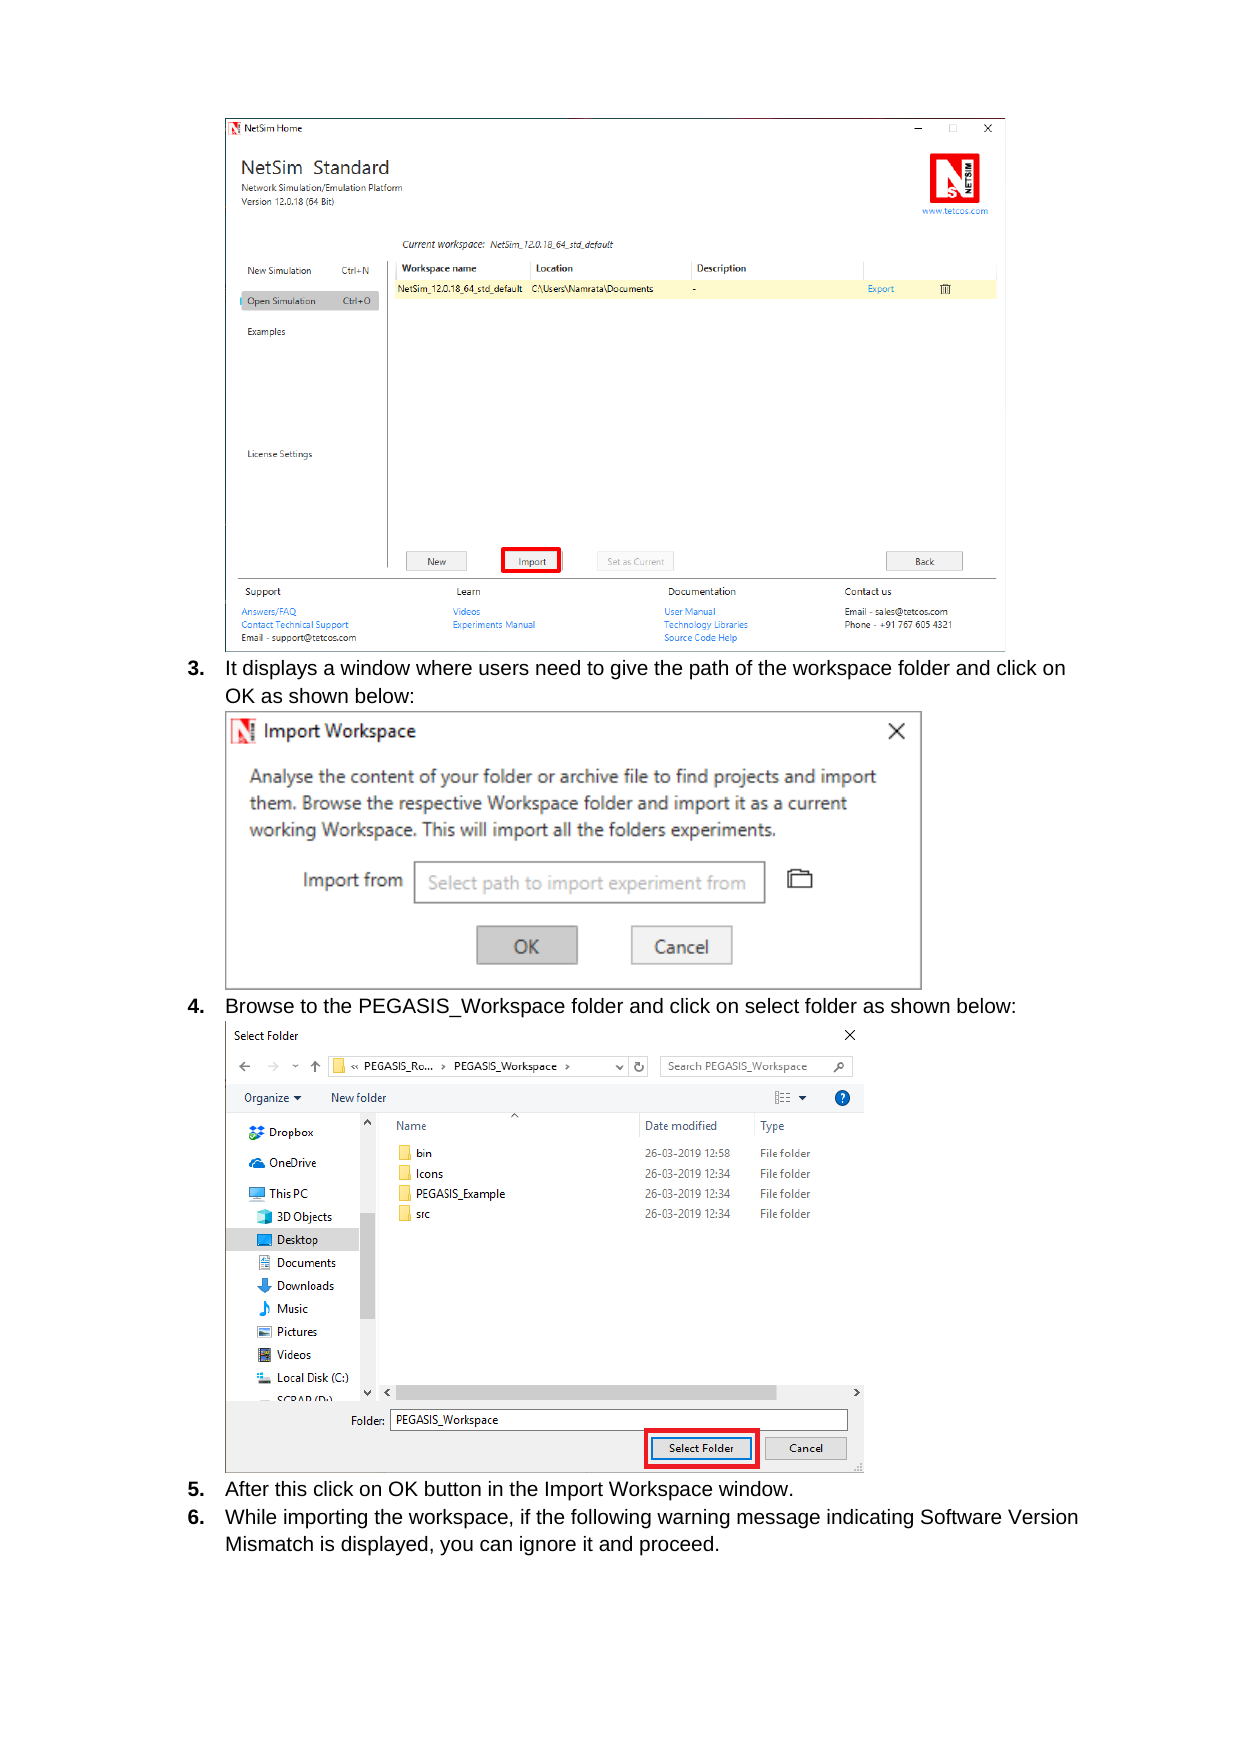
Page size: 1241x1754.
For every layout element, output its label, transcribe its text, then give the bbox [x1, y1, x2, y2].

list After this click on OK button in the Import Workspace window. [187, 1477, 1090, 1501]
picture [225, 118, 1006, 652]
picture [225, 1021, 864, 1473]
picture [225, 711, 922, 990]
list It displays a window where users need to give the path of the workspace folder and click on OK as shown below: [187, 656, 1090, 708]
list While importing the workspace, if the following warning message indicating Software Version Mismatch is displayed, you can ignore it and proceed. [187, 1504, 1090, 1556]
list Browse to the PEGASIS_Workspace folder and click on select folder as shown below: [187, 993, 1090, 1017]
